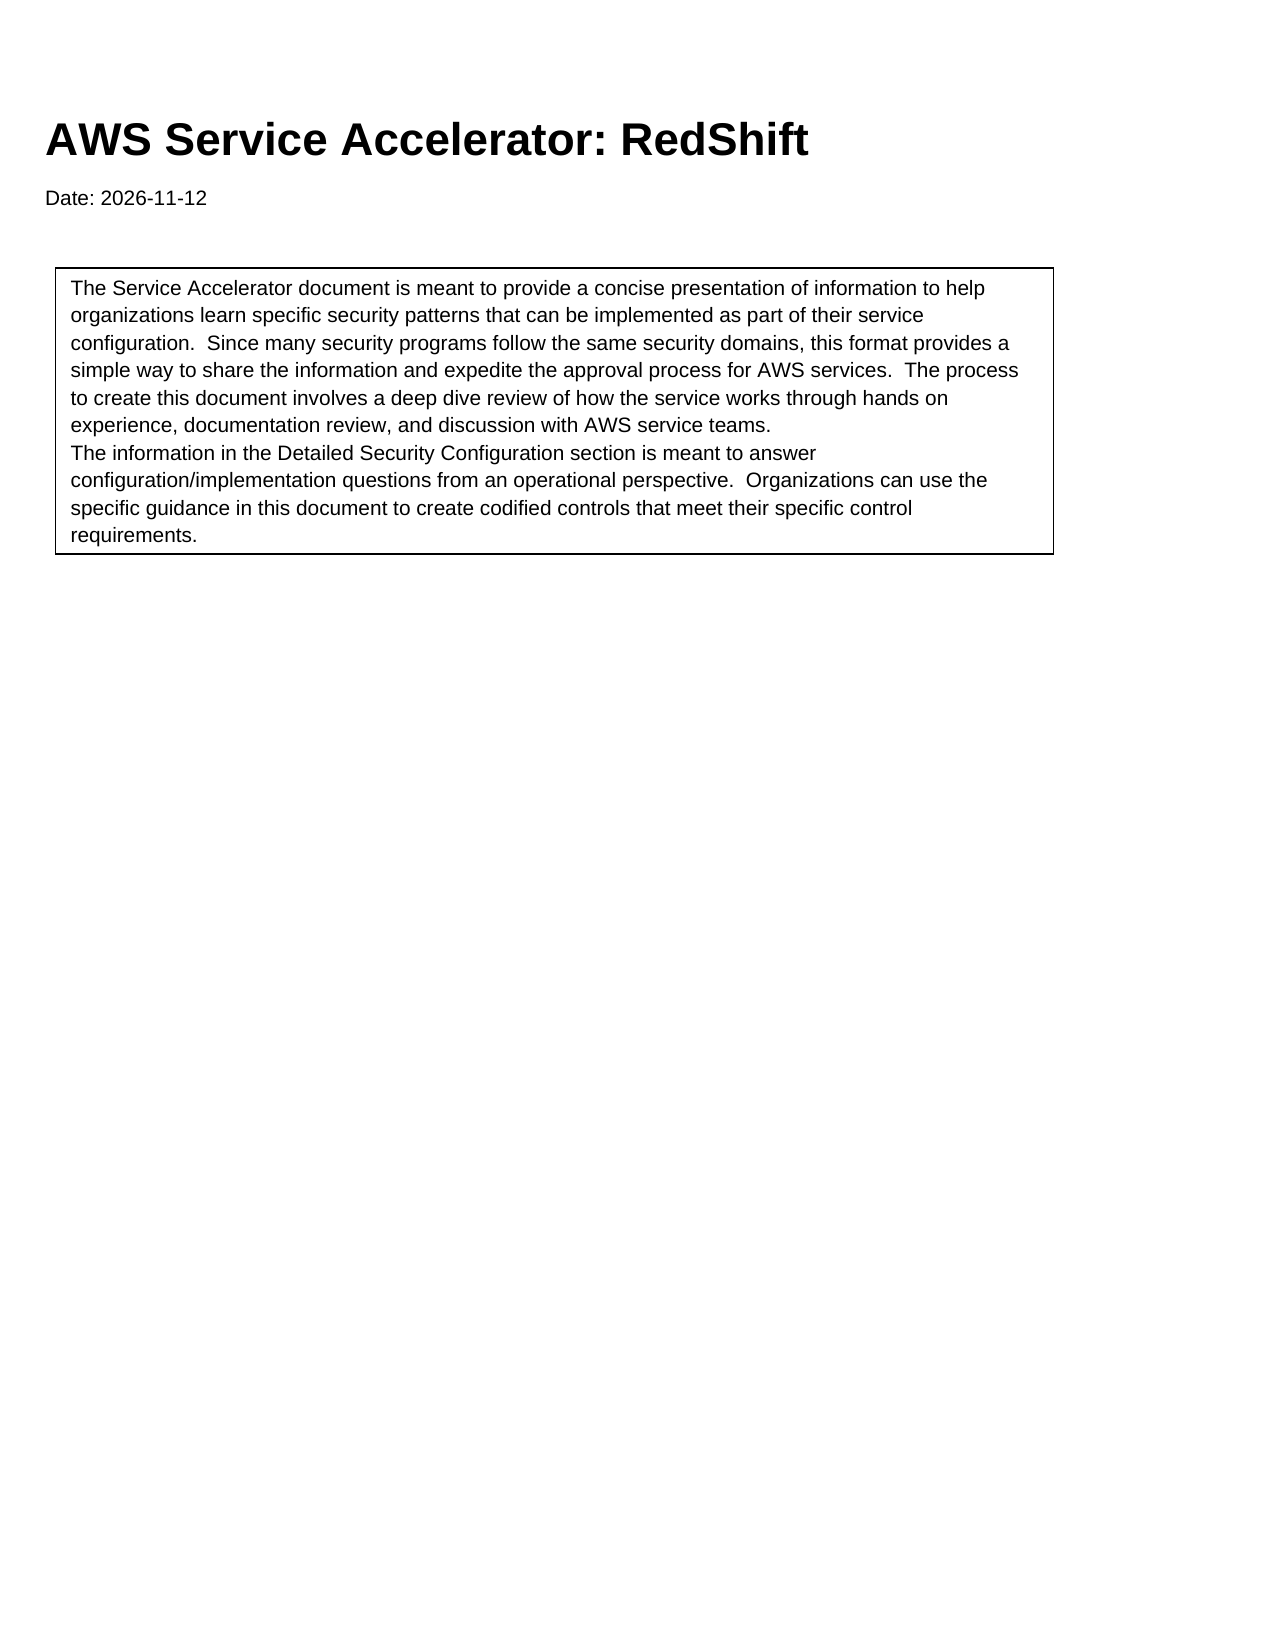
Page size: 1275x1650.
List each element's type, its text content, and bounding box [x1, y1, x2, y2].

text Date: 2019-04-08 [45, 186, 1230, 209]
title AWS Service Accelerator: RedShift [45, 112, 1230, 165]
